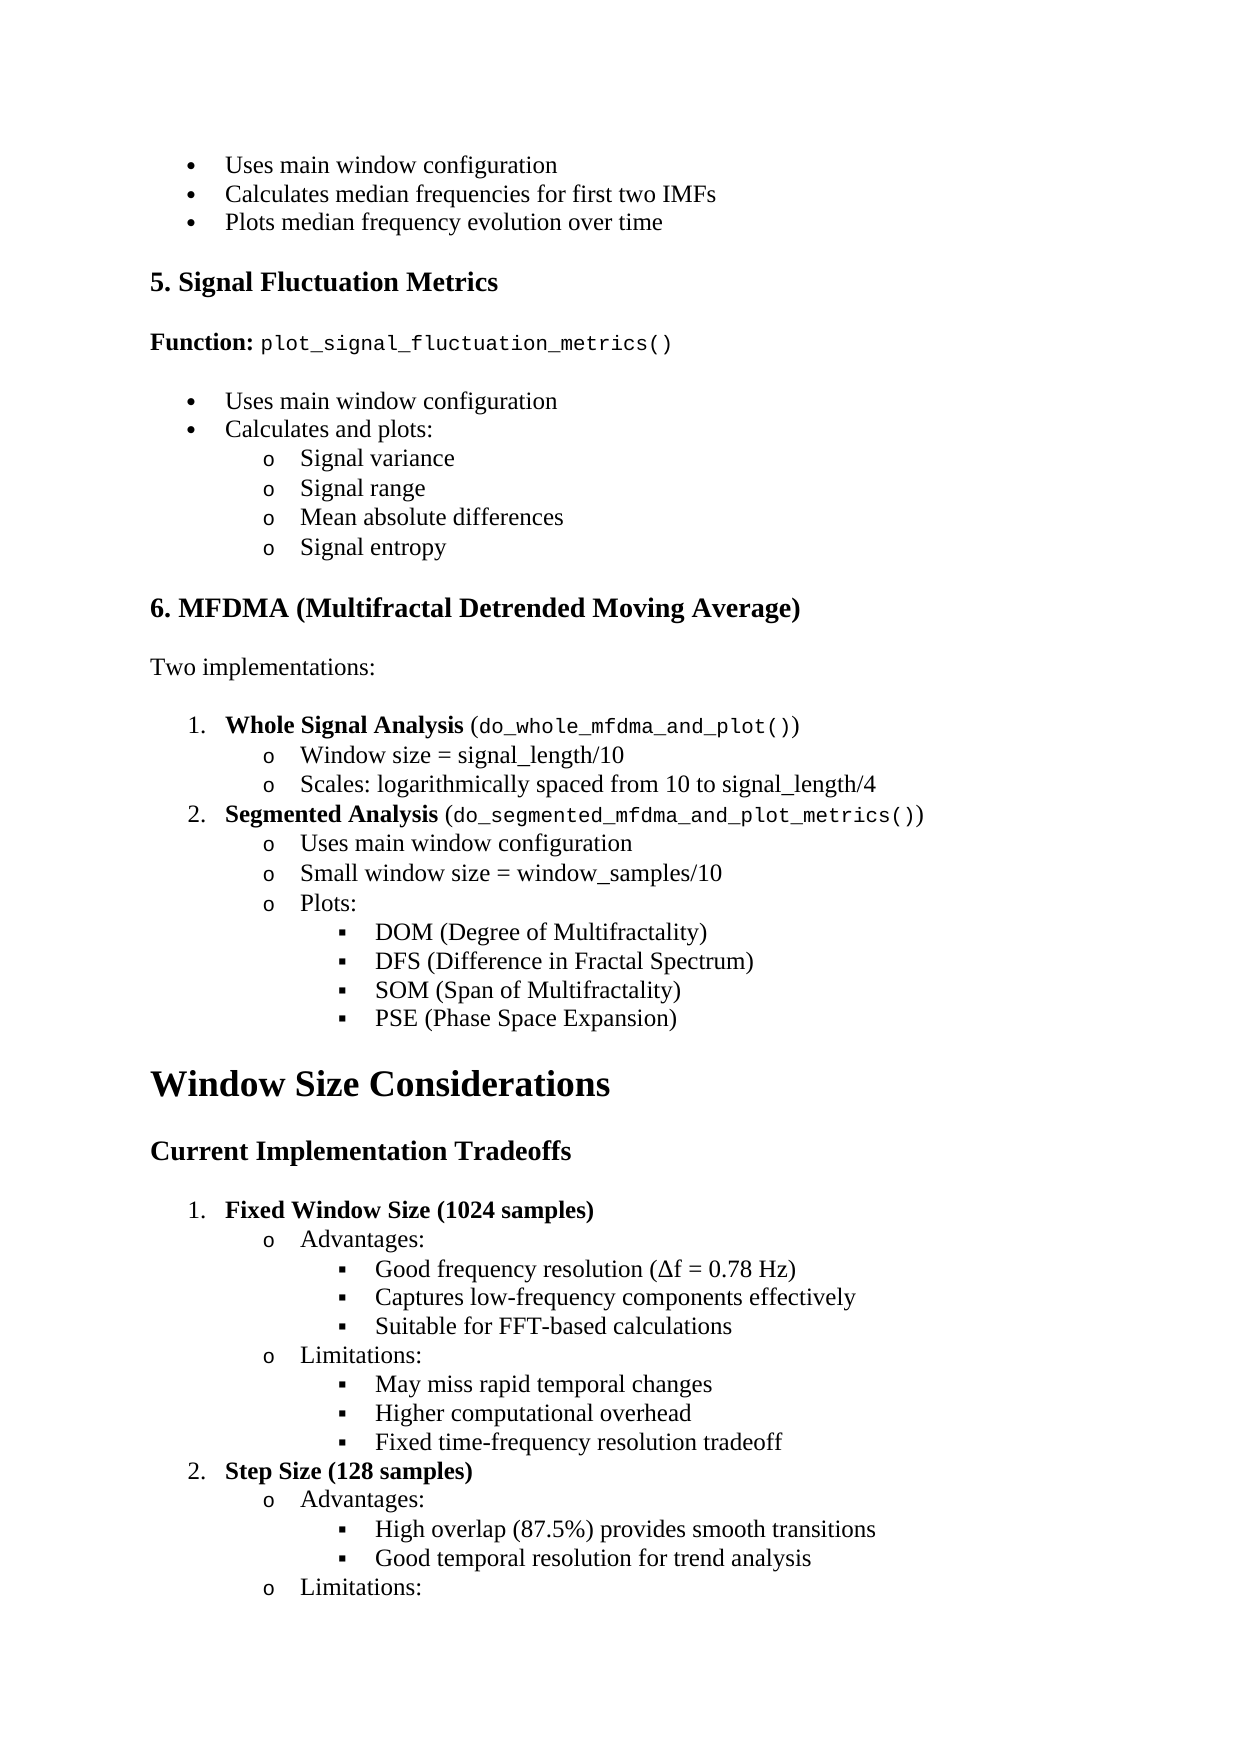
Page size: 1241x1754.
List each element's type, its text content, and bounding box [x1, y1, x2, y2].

list Good temporal resolution for trend analysis [337, 1543, 1090, 1572]
text Current Implementation Tradeoffs [150, 1134, 1090, 1166]
list Whole Signal Analysis (do_whole_mfdma_and_plot()) [187, 710, 1090, 740]
list SOM (Span of Multifractality) [337, 975, 1090, 1003]
list Signal entropy [262, 532, 1090, 562]
list Higher computational overhead [337, 1398, 1090, 1427]
list Signal variance [262, 443, 1090, 473]
list Step Size (128 samples) [187, 1456, 1090, 1484]
list Mean absolute differences [262, 502, 1090, 532]
list Signal range [262, 473, 1090, 502]
list Advantages: [262, 1484, 1090, 1514]
list Captures low-frequency components effectively [337, 1282, 1090, 1311]
list Small window size = window_samples/10 [262, 858, 1090, 888]
list Fixed Window Size (1024 samples) [187, 1195, 1090, 1224]
list High overlap (87.5%) provides smooth transitions [337, 1514, 1090, 1543]
list Limitations: [262, 1340, 1090, 1369]
list Fixed time-frequency resolution tradeoff [337, 1427, 1090, 1456]
list Plots median frequency evolution over time [187, 207, 1090, 236]
list DFS (Difference in Fractal Spectrum) [337, 946, 1090, 975]
text Window Size Considerations [150, 1061, 1090, 1104]
list Good frequency resolution (Δf = 0.78 Hz) [337, 1254, 1090, 1282]
list Window size = signal_length/10 [262, 740, 1090, 769]
list Suitable for FFT-based calculations [337, 1311, 1090, 1340]
list Limitations: [262, 1572, 1090, 1601]
list Calculates and plots: [187, 414, 1090, 443]
list Calculates median frequencies for first two IMFs [187, 179, 1090, 207]
list Uses main window configuration [262, 828, 1090, 858]
list PSE (Phase Space Expansion) [337, 1003, 1090, 1032]
text Two implementations: [150, 652, 1090, 681]
list May miss rapid temporal changes [337, 1369, 1090, 1398]
list Advantages: [262, 1224, 1090, 1254]
list Uses main window configuration [187, 386, 1090, 414]
list DOM (Degree of Multifractality) [337, 917, 1090, 946]
list Uses main window configuration [187, 150, 1090, 179]
text 6. MFDMA (Multifractal Detrended Moving Average) [150, 591, 1090, 623]
list Segmented Analysis (do_segmented_mfdma_and_plot_metrics()) [187, 799, 1090, 828]
list Scales: logarithmically spaced from 10 to signal_length/4 [262, 769, 1090, 799]
text 5. Signal Fluctuation Metrics [150, 265, 1090, 298]
list Plots: [262, 888, 1090, 917]
text Function: plot_signal_fluctuation_metrics() [150, 327, 1090, 357]
